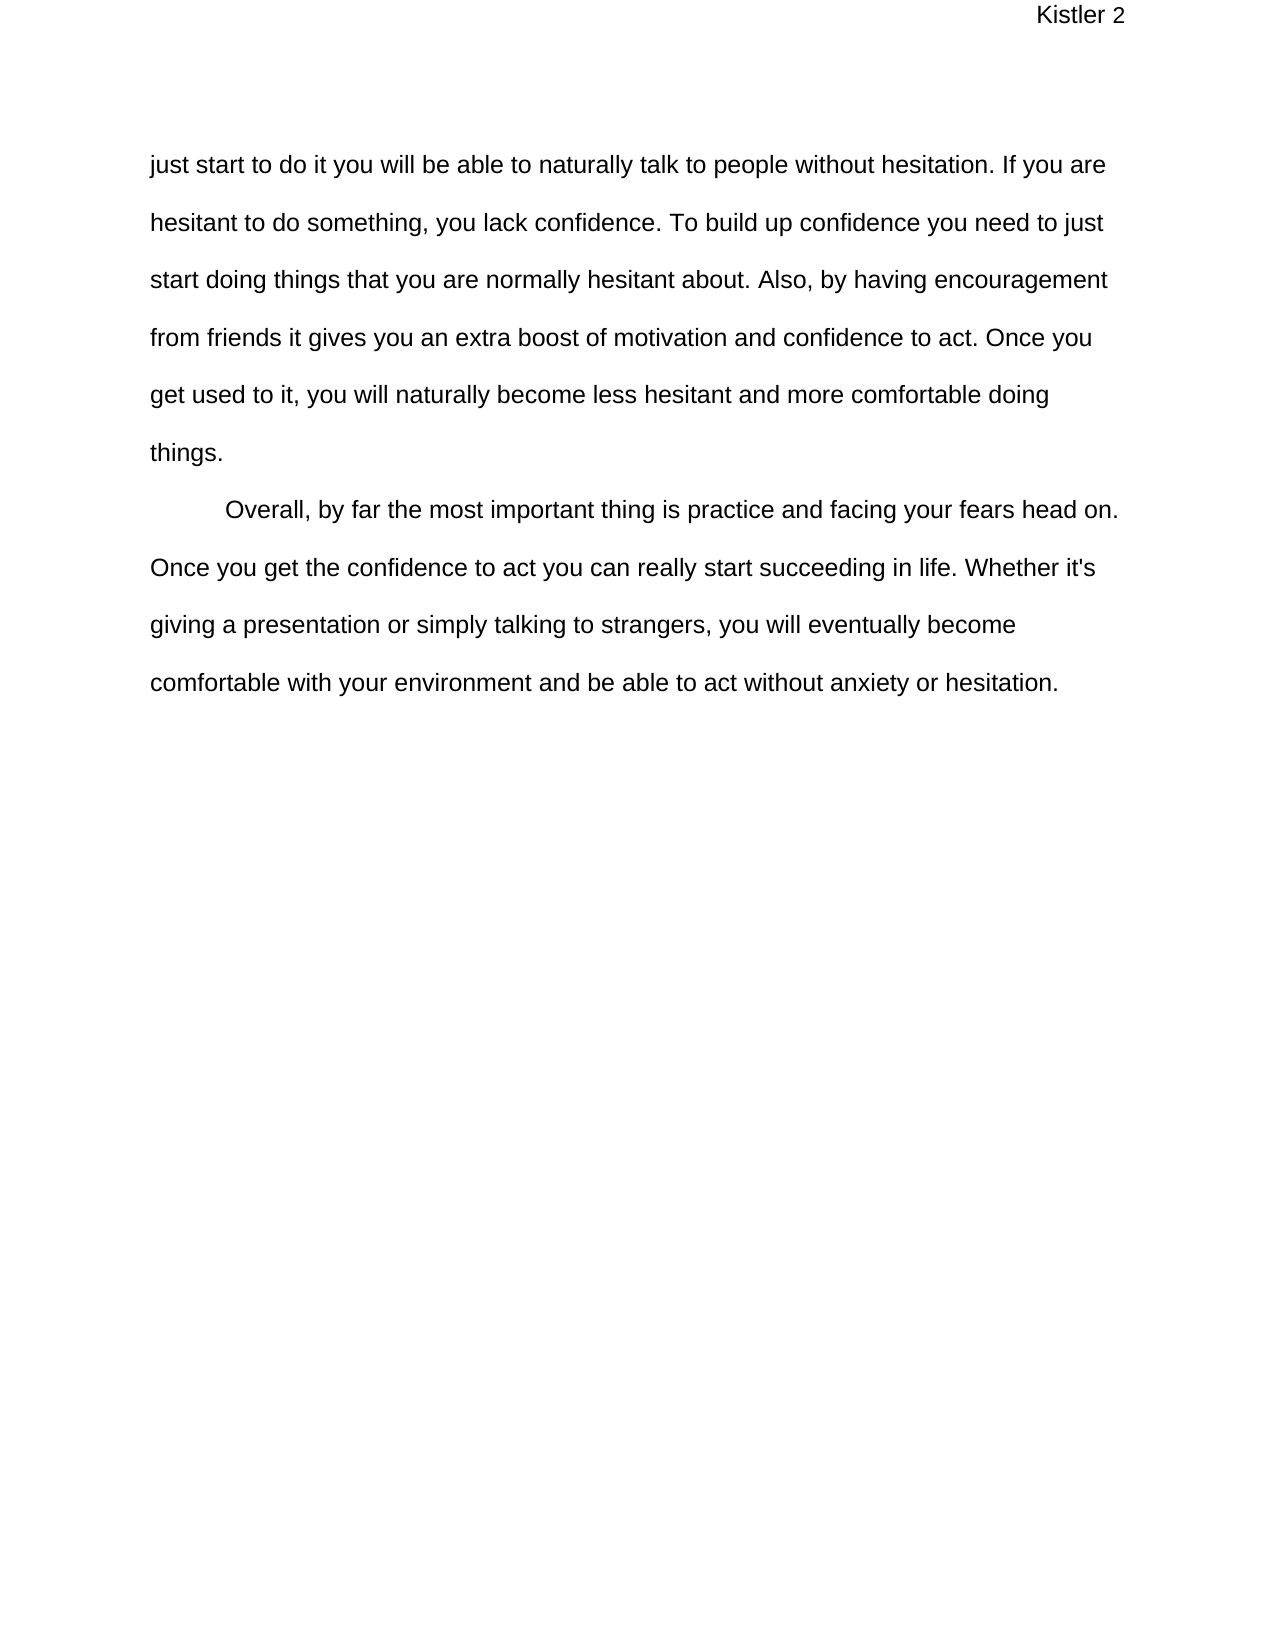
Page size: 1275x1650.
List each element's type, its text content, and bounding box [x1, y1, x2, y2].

text Overall, by far the most important thing is practice and facing your fears head on. Once you get the confidence to act you can really start succeeding in life. Whether it's giving a presentation or simply talking to strangers, you will eventually become comfortable with your environment and be able to act without anxiety or hesitation. [150, 495, 1125, 696]
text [150, 150, 1125, 466]
